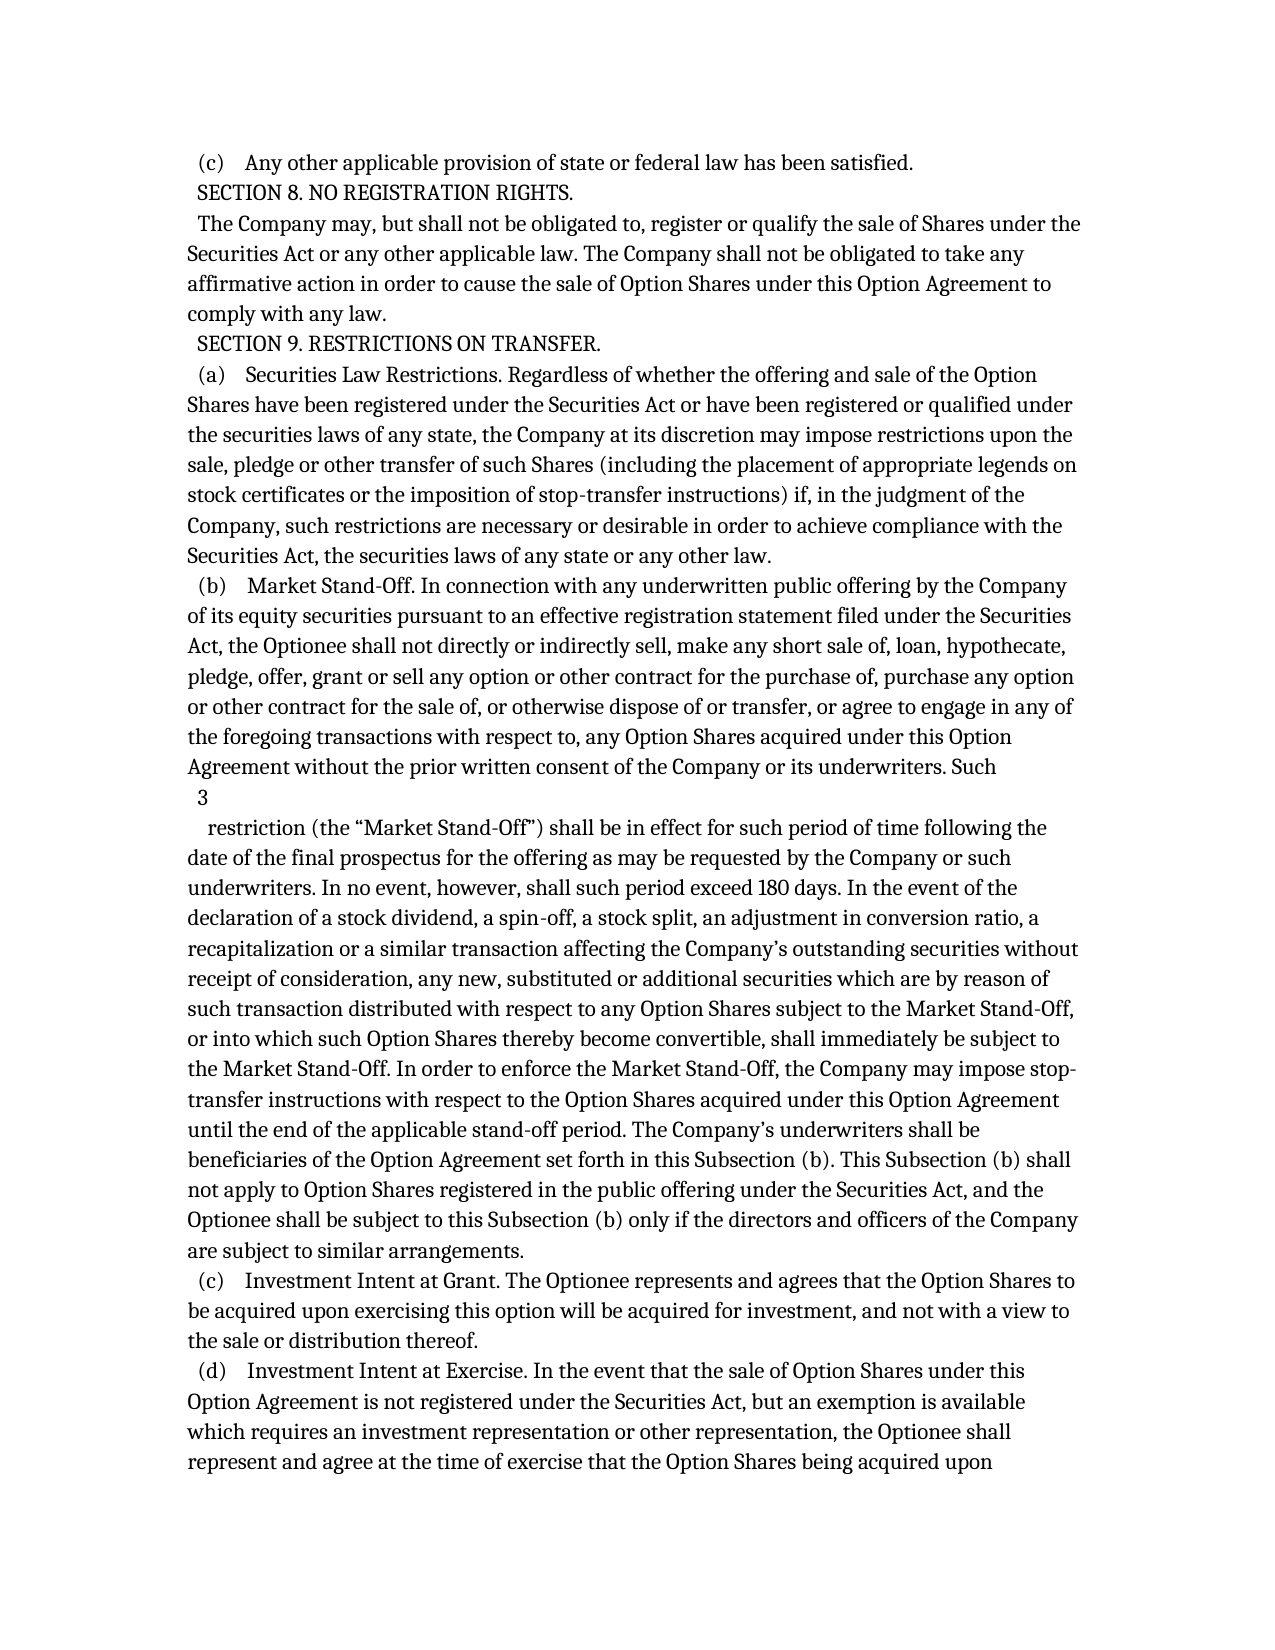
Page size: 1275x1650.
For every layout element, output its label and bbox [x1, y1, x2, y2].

text [187, 150, 1087, 1475]
